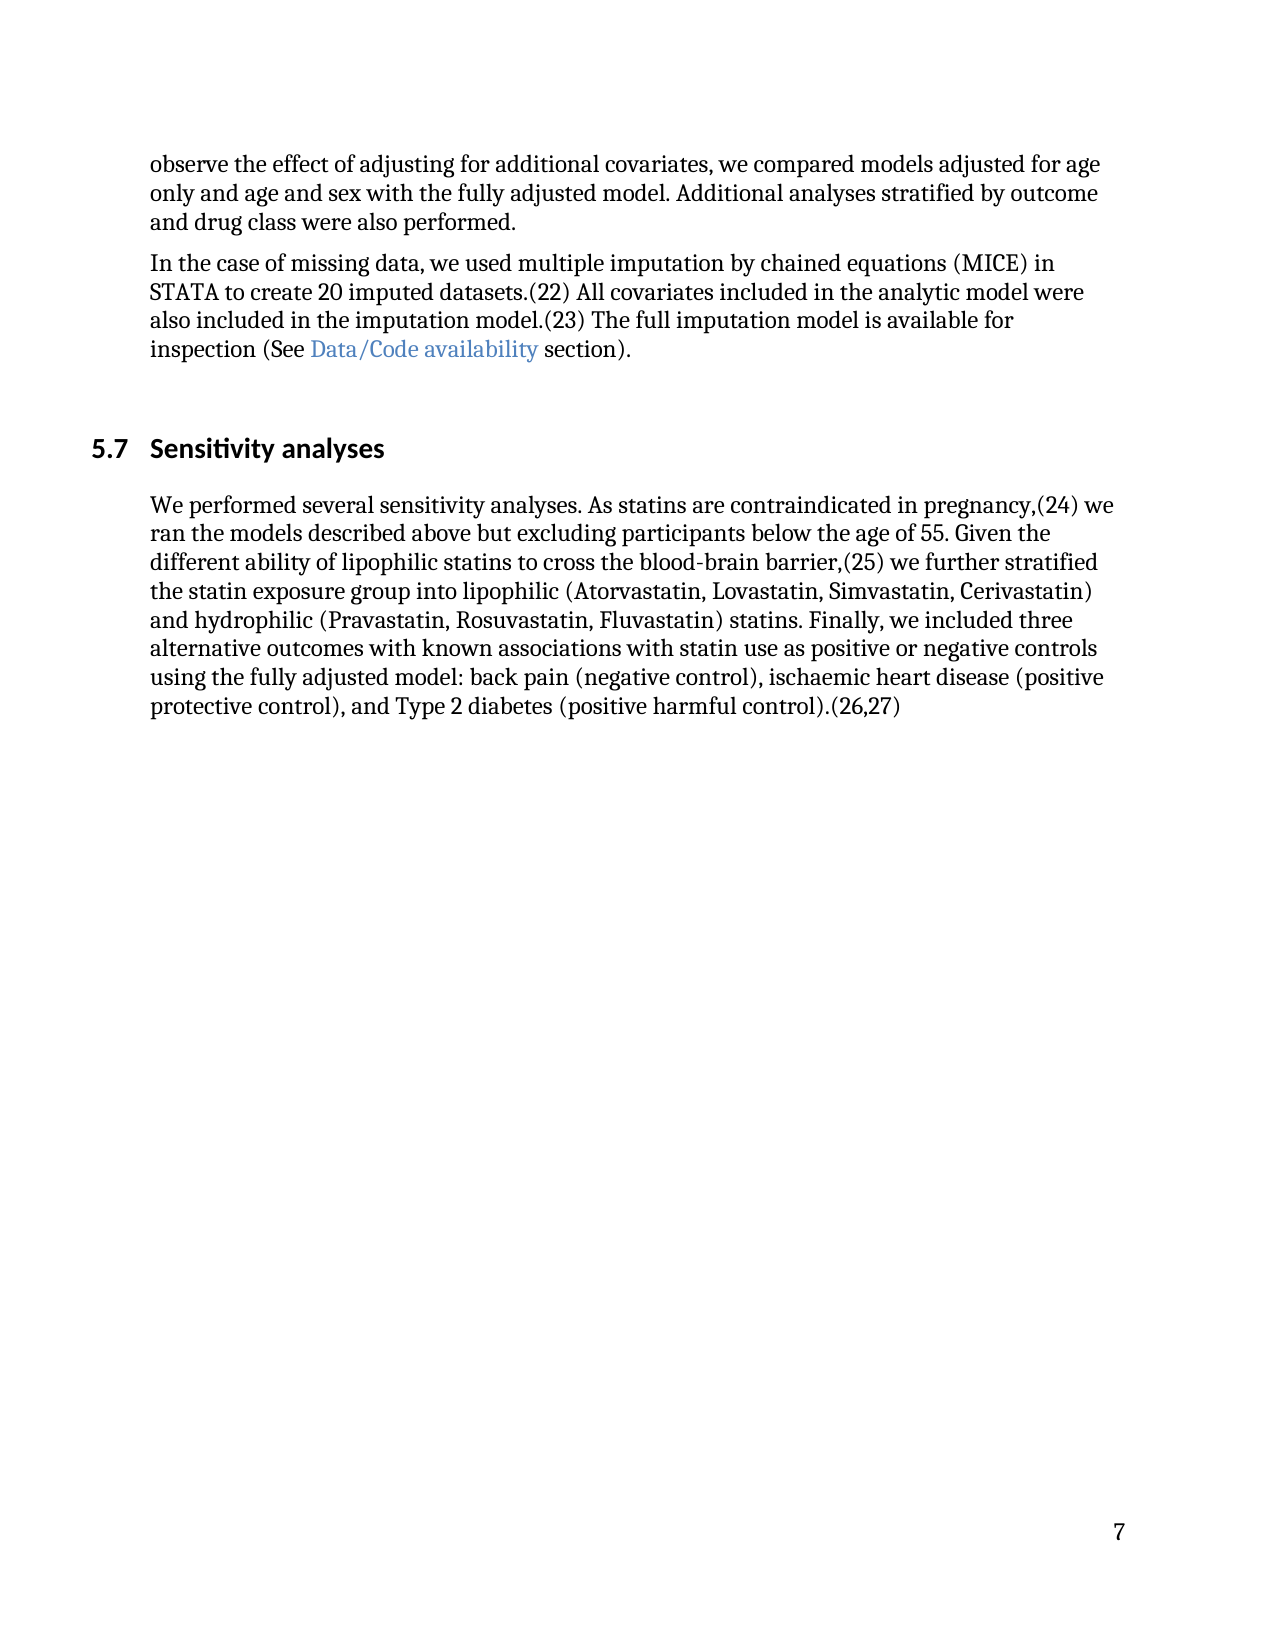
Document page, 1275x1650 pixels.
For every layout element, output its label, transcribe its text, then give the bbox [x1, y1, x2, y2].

subtitle Sensitivity analyses [91, 430, 1125, 466]
text In the case of missing data, we used multiple imputation by chained equations (MICE) in STATA to create 20 imputed datasets.(22) All covariates included in the analytic model were also included in the imputation model.(23) The full imputation model is available for inspection (See Data/Code availability section). [150, 249, 1125, 364]
text We performed several sensitivity analyses. As statins are contraindicated in pregnancy,(24) we ran the models described above but excluding participants below the age of 55. Given the different ability of lipophilic statins to cross the blood-brain barrier,(25) we further stratified the statin exposure group into lipophilic (Atorvastatin, Lovastatin, Simvastatin, Cerivastatin) and hydrophilic (Pravastatin, Rosuvastatin, Fluvastatin) statins. Finally, we included three alternative outcomes with known associations with statin use as positive or negative controls using the fully adjusted model: back pain (negative control), ischaemic heart disease (positive protective control), and Type 2 diabetes (positive harmful control).(26,27) [150, 491, 1125, 721]
